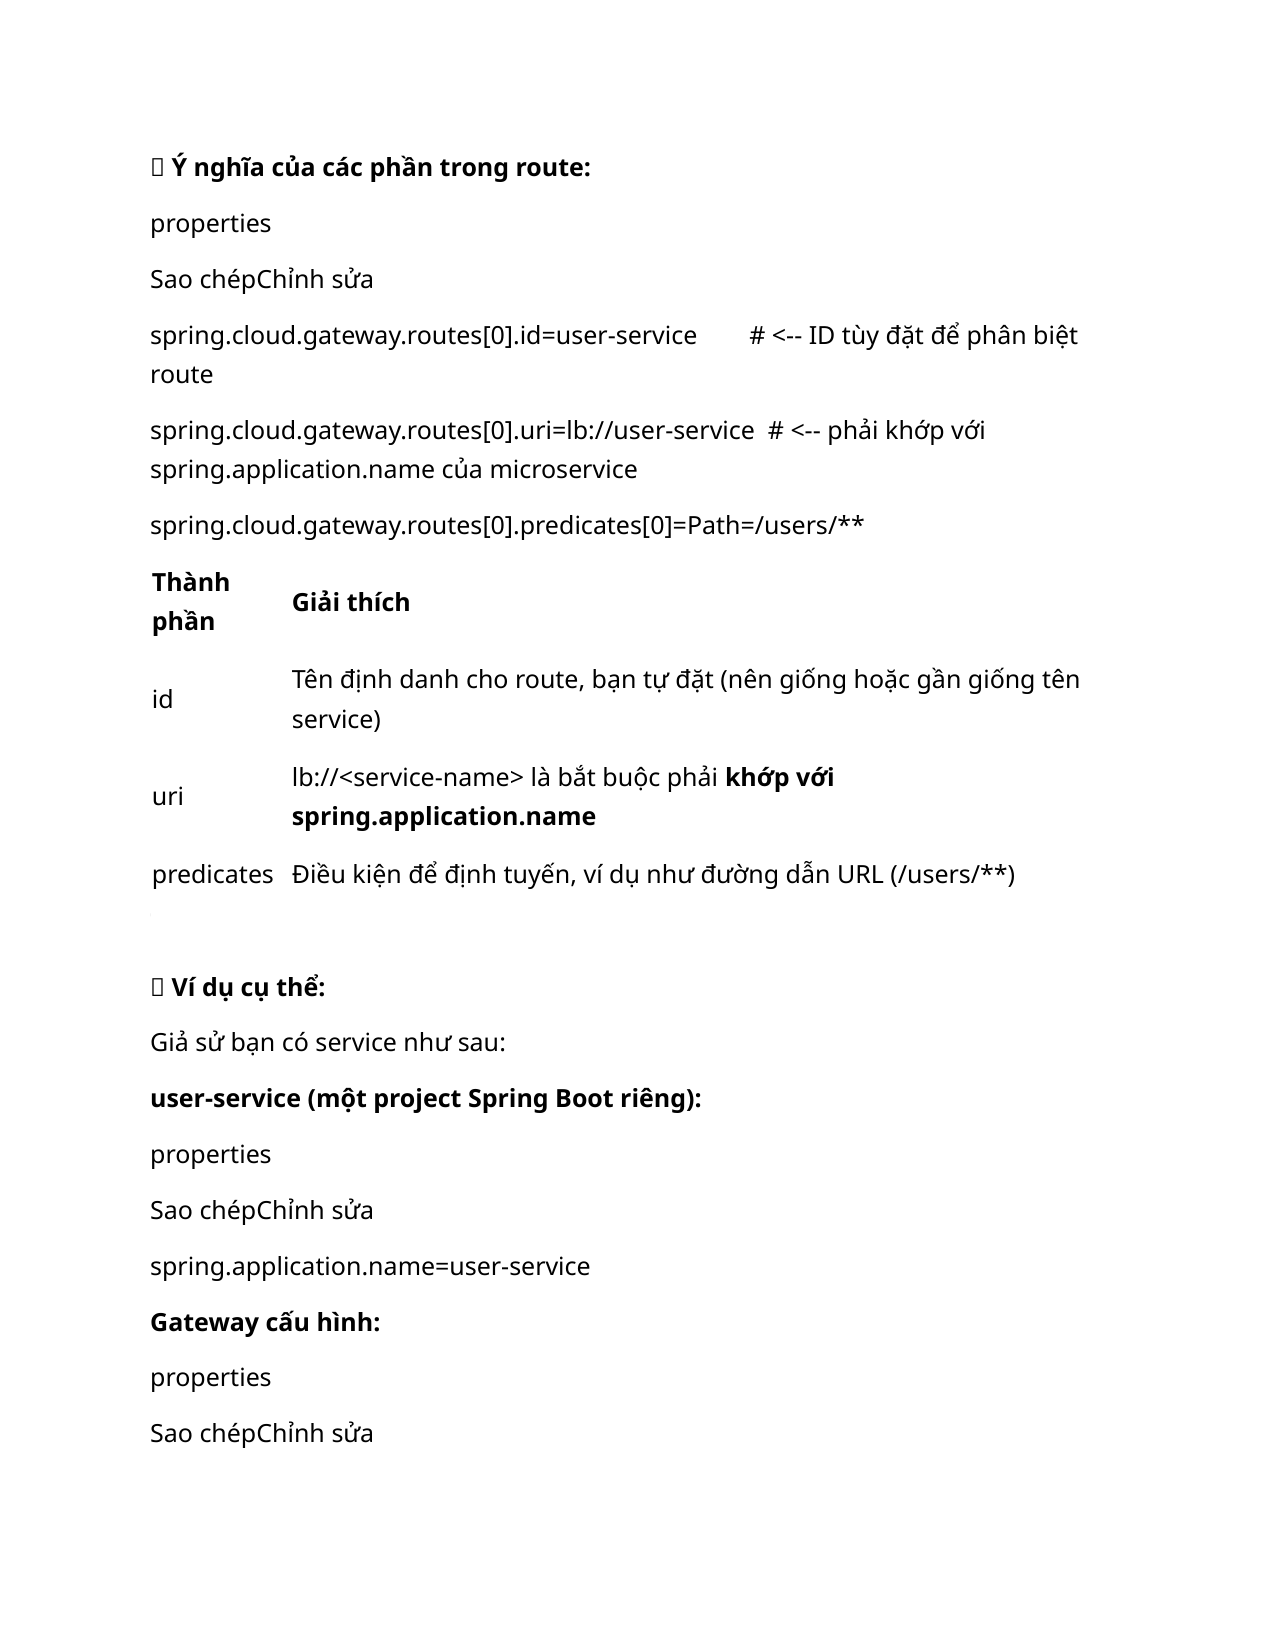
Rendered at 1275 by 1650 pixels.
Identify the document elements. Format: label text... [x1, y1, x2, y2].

text spring.application.name=user-service [150, 1248, 1125, 1282]
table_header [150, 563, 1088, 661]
text Sao chépChỉnh sửa [150, 1192, 1125, 1227]
text user-service (một project Spring Boot riêng): [150, 1081, 1125, 1115]
text spring.cloud.gateway.routes[0].uri=lb://user-service # <-- phải khớp với spring.application.name của microservice [150, 412, 1125, 486]
text ✅ Ví dụ cụ thể: [150, 969, 1125, 1003]
text Sao chépChỉnh sửa [150, 262, 1125, 296]
text Gateway cấu hình: [150, 1304, 1125, 1338]
text properties [150, 206, 1125, 240]
text Sao chépChỉnh sửa [150, 1416, 1125, 1450]
text spring.cloud.gateway.routes[0].id=user-service # <-- ID tùy đặt để phân biệt route [150, 317, 1125, 391]
text spring.cloud.gateway.routes[0].predicates[0]=Path=/users/** [150, 507, 1125, 542]
text Giả sử bạn có service như sau: [150, 1025, 1125, 1059]
text 🔎 Ý nghĩa của các phần trong route: [150, 150, 1125, 184]
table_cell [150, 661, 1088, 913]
text properties [150, 1137, 1125, 1171]
text properties [150, 1360, 1125, 1394]
